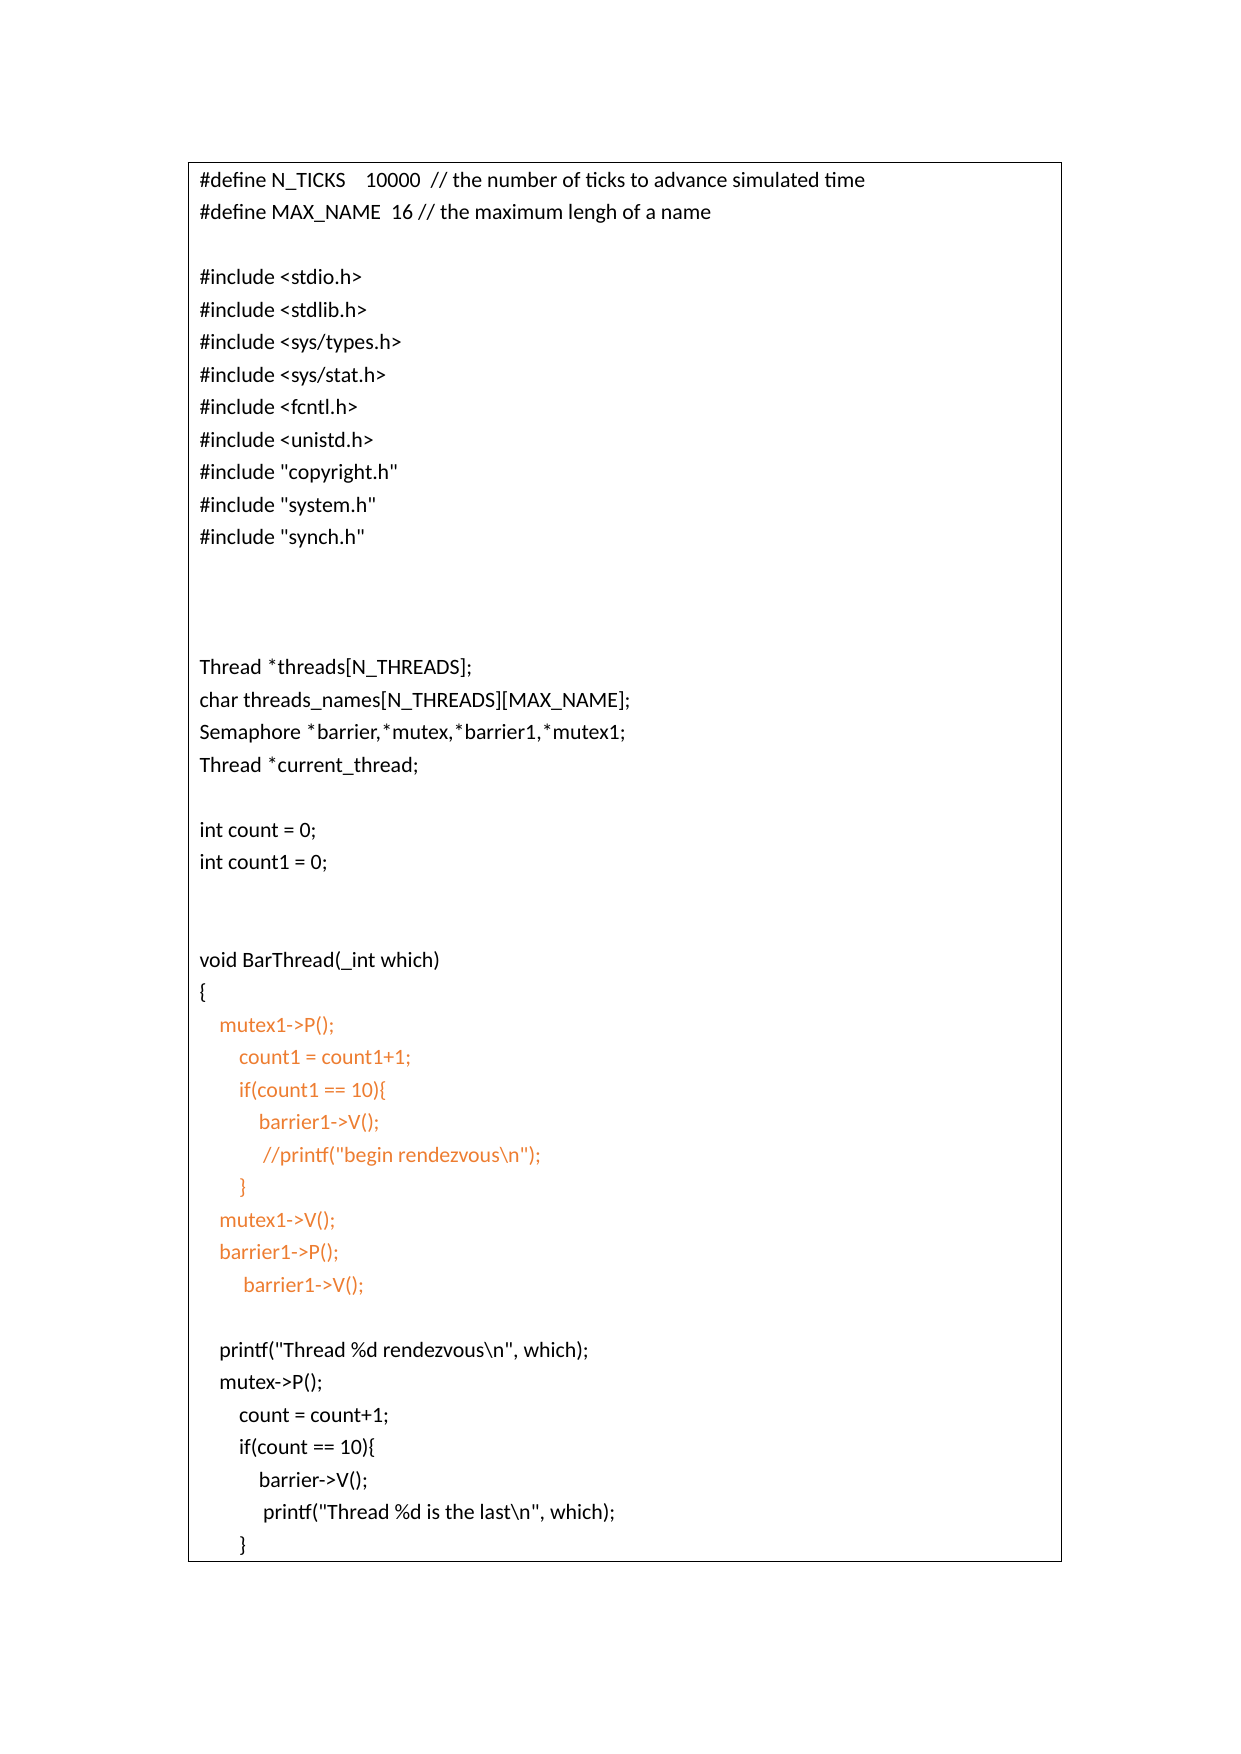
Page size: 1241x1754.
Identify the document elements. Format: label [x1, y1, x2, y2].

table_cell [189, 163, 1061, 1561]
